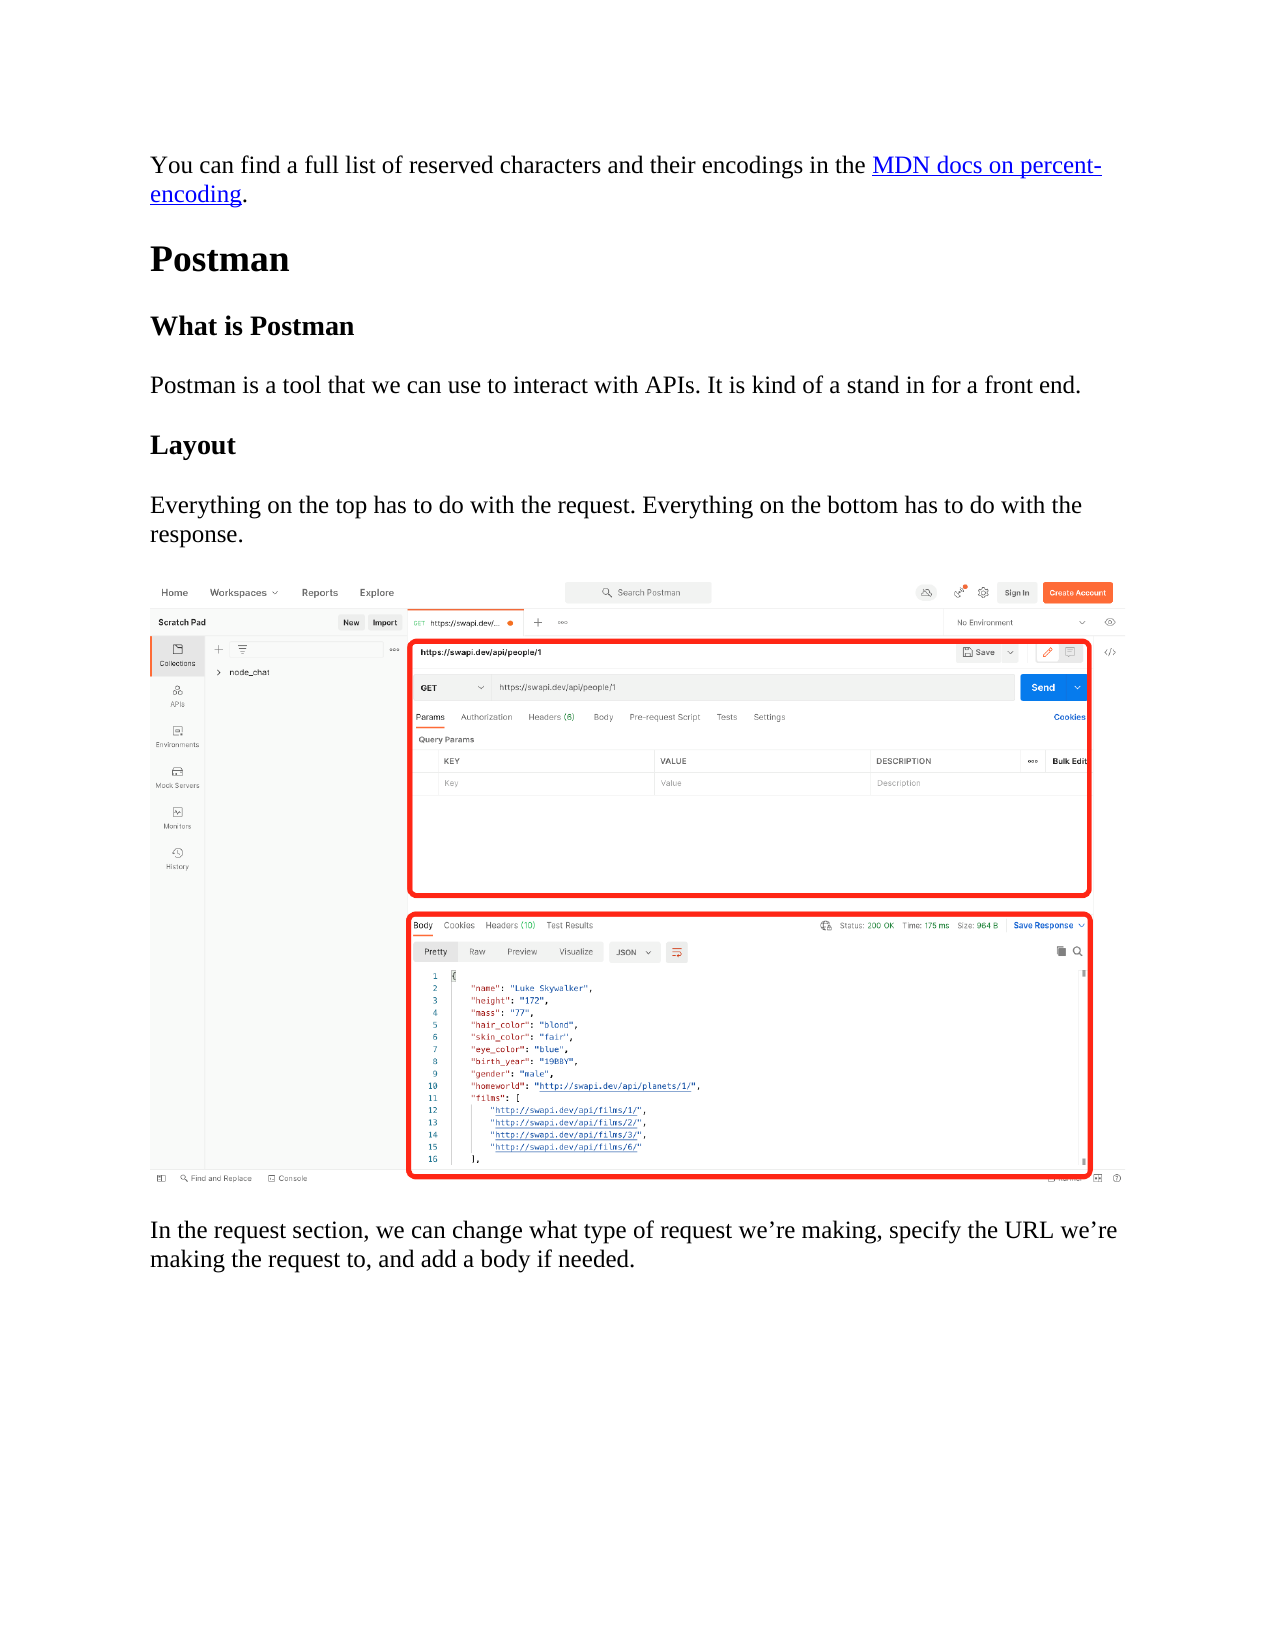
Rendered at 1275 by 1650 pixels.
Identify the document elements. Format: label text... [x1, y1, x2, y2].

text You can find a full list of reserved characters and their encodings in the MDN docs on percent-encoding. [150, 150, 1125, 207]
text Layout [150, 428, 1125, 461]
text Everything on the top has to do with the request. Everything on the bottom has to do with the response. [150, 490, 1125, 547]
picture [150, 576, 1125, 1186]
text What is Postman [150, 309, 1125, 341]
text Postman is a tool that we can use to interact with APIs. It is kind of a stand in for a front end. [150, 371, 1125, 399]
text In the request section, we can change what type of request we’re making, specify the URL we’re making the request to, and add a body if needed. [150, 1215, 1125, 1273]
text Postman [150, 237, 1125, 280]
